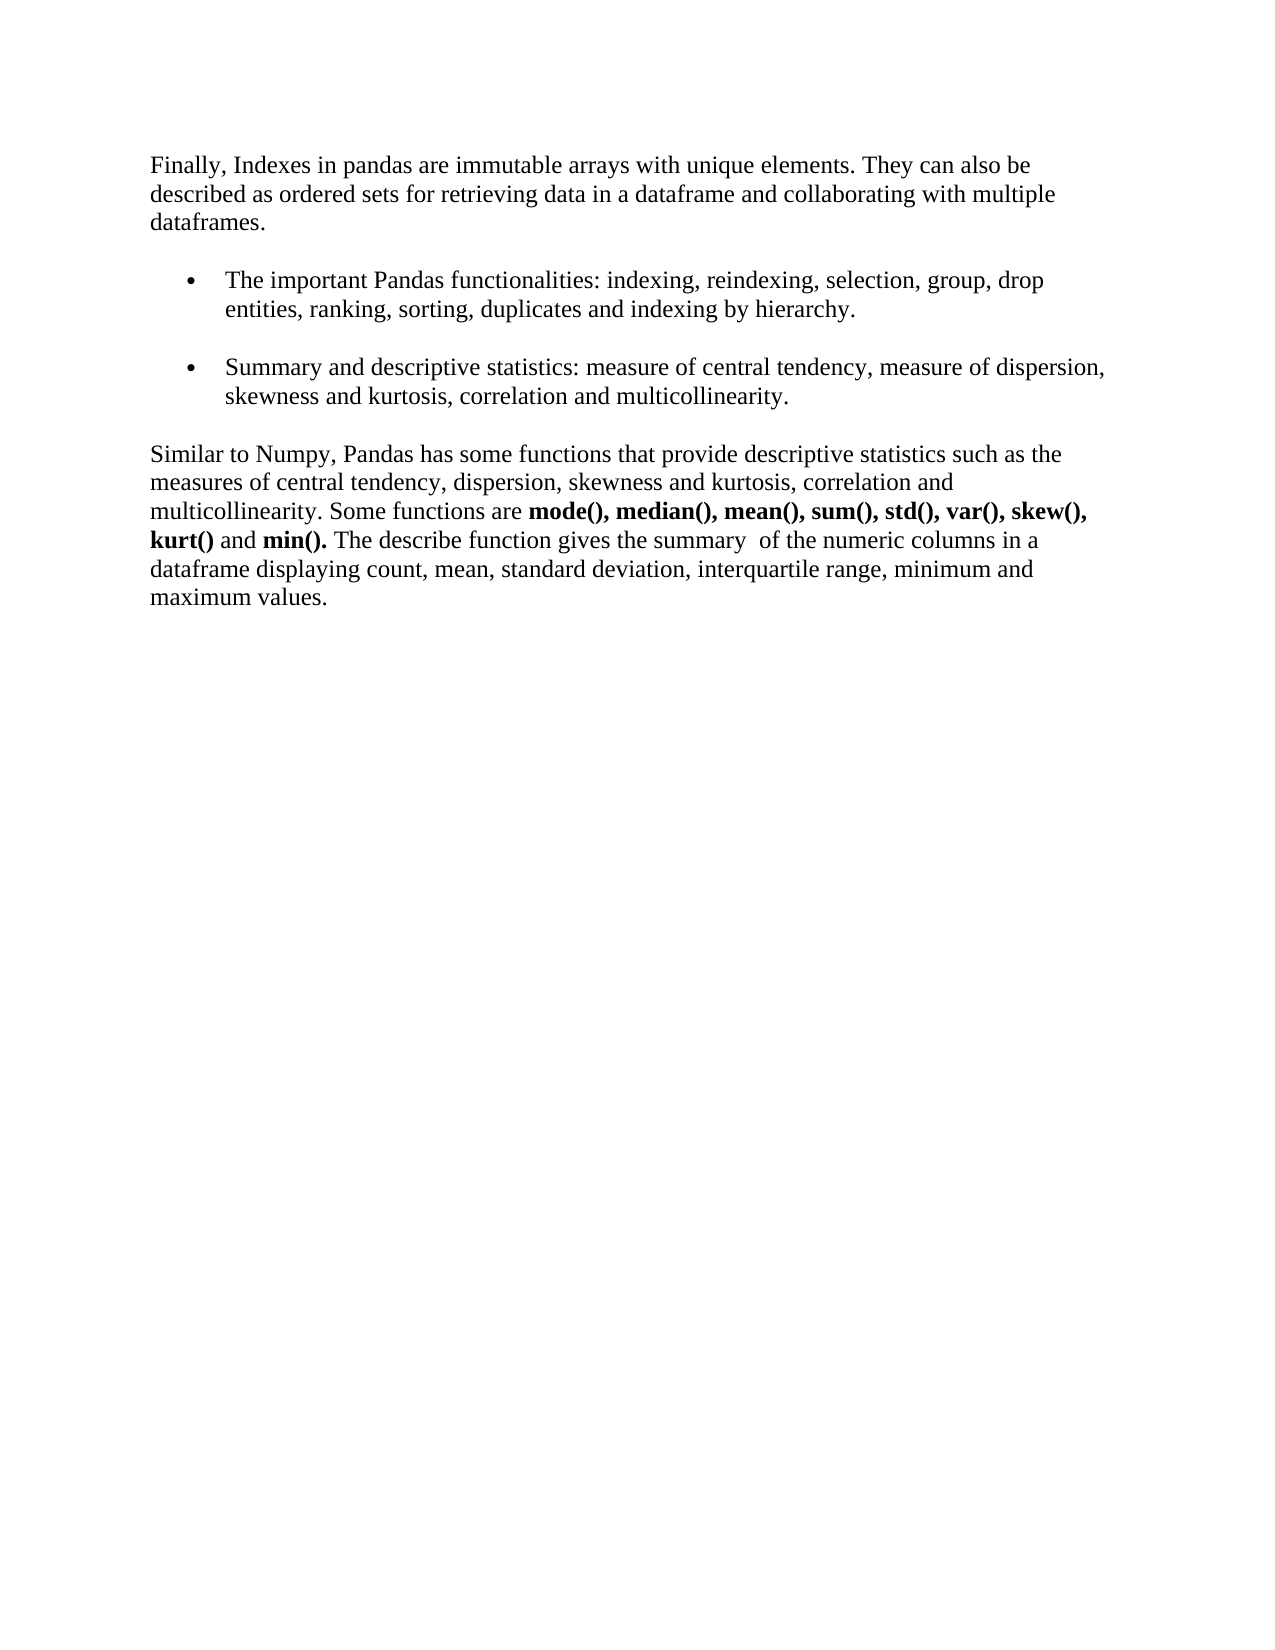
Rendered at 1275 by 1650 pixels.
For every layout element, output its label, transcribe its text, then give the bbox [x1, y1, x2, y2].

text Similar to Numpy, Pandas has some functions that provide descriptive statistics such as the measures of central tendency, dispersion, skewness and kurtosis, correlation and multicollinearity. Some functions are mode(), median(), mean(), sum(), std(), var(), skew(), kurt() and min(). The describe function gives the summary of the numeric columns in a dataframe displaying count, mean, standard deviation, interquartile range, minimum and maximum values. [150, 439, 1125, 611]
list Summary and descriptive statistics: measure of central tendency, measure of dispersion, skewness and kurtosis, correlation and multicollinearity. [187, 352, 1125, 409]
list The important Pandas functionalities: indexing, reindexing, selection, group, drop entities, ranking, sorting, duplicates and indexing by hierarchy. [187, 265, 1125, 323]
text Finally, Indexes in pandas are immutable arrays with unique elements. They can also be described as ordered sets for retrieving data in a dataframe and collaborating with multiple dataframes. [150, 150, 1125, 236]
